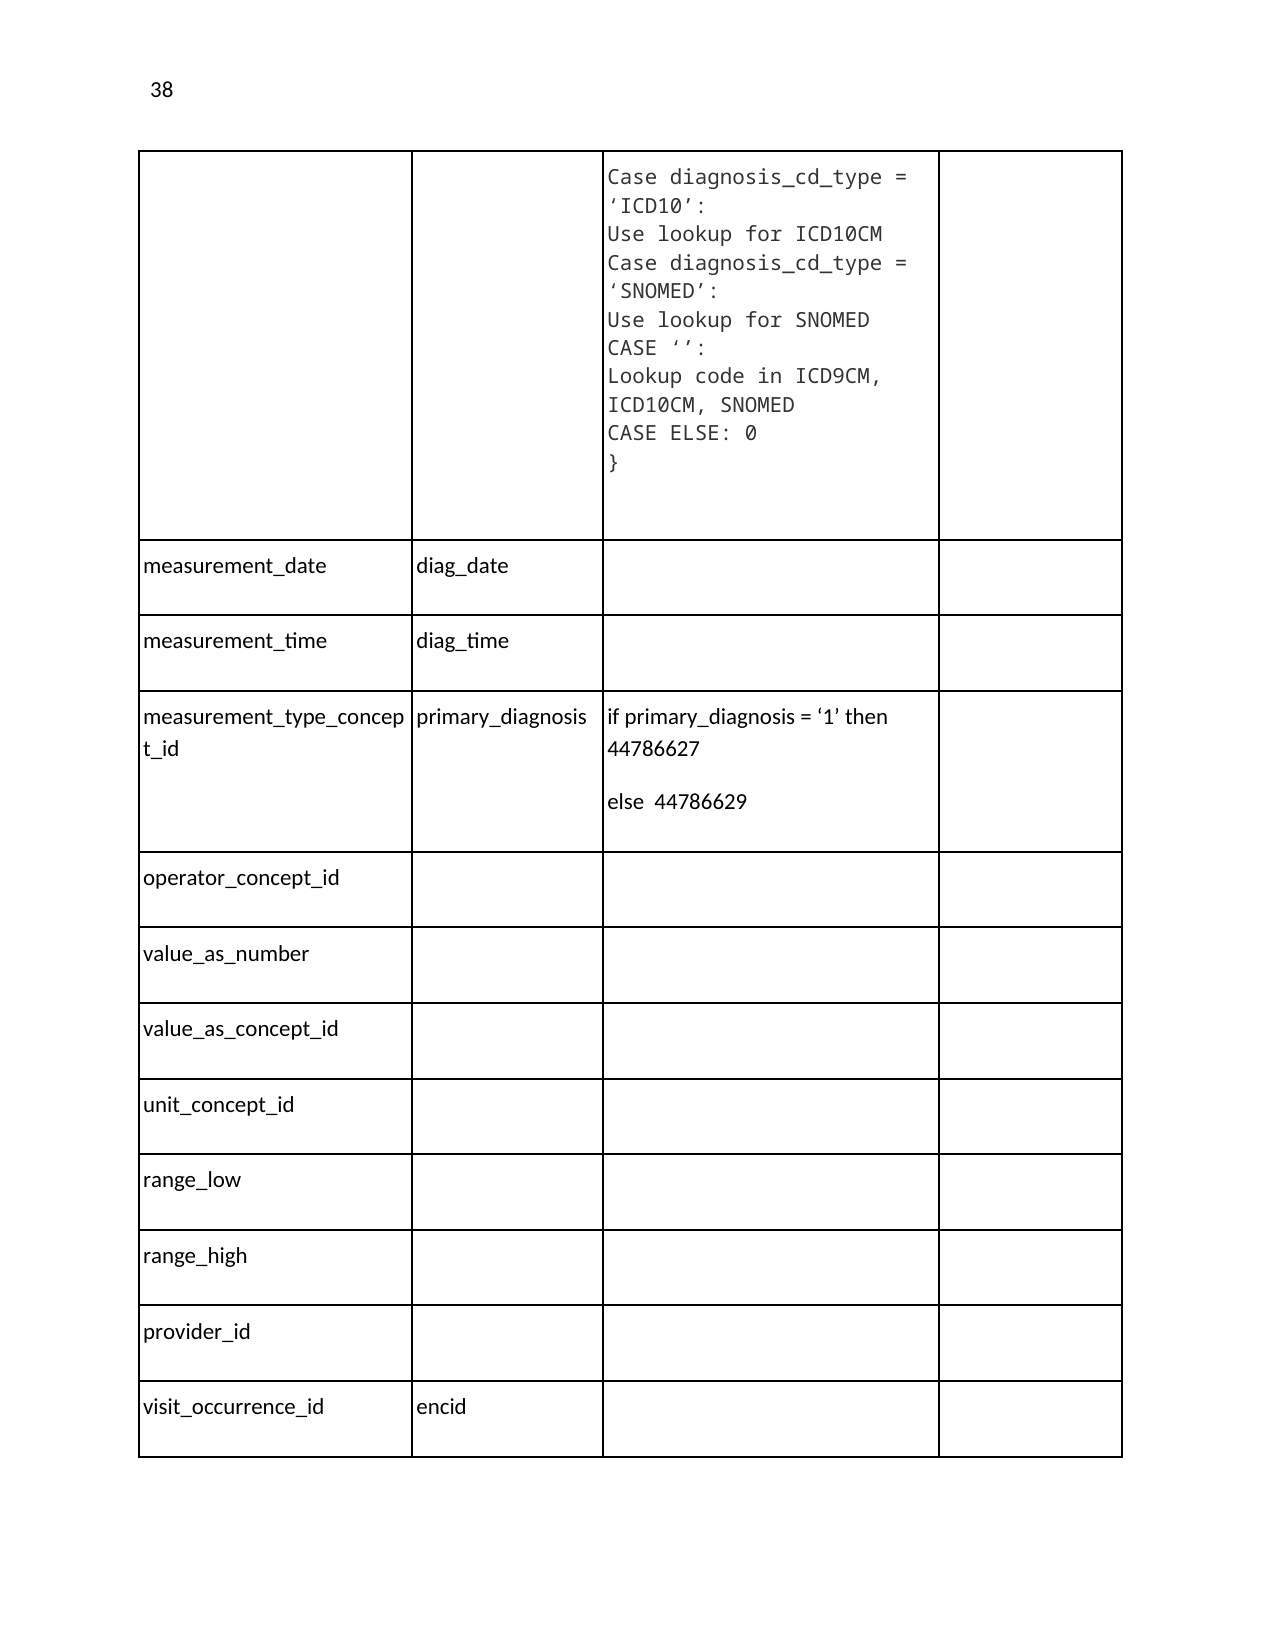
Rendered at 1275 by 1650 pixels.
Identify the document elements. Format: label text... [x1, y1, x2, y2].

table_cell range_low [140, 1155, 411, 1229]
table_cell [604, 1382, 938, 1456]
table_cell [940, 692, 1121, 851]
table_cell diag_date [413, 541, 602, 614]
table_cell [940, 1004, 1121, 1077]
table_cell measurement_time [140, 616, 411, 690]
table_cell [604, 152, 938, 538]
table_cell provider_id [140, 1306, 411, 1380]
table_cell visit_occurrence_id [140, 1382, 411, 1456]
table_cell value_as_number [140, 928, 411, 1002]
table_cell [413, 853, 602, 926]
table_cell [940, 1382, 1121, 1456]
table_cell unit_concept_id [140, 1080, 411, 1153]
table_cell operator_concept_id [140, 853, 411, 926]
table_cell [604, 928, 938, 1002]
table_cell [940, 853, 1121, 926]
table_cell [604, 1306, 938, 1380]
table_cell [940, 152, 1121, 538]
table_cell [940, 1231, 1121, 1304]
table_cell measurement_type_concept_id [140, 692, 411, 851]
table_cell if primary_diagnosis = ‘1’ then 44786627 else 44786629 [604, 692, 938, 851]
table_cell diag_time [413, 616, 602, 690]
table_cell [413, 1231, 602, 1304]
table_cell measurement_date [140, 541, 411, 614]
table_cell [140, 152, 411, 538]
table_cell [413, 1080, 602, 1153]
table_cell [940, 1080, 1121, 1153]
table_cell [604, 1155, 938, 1229]
table_cell range_high [140, 1231, 411, 1304]
table_cell primary_diagnosis [413, 692, 602, 851]
table_cell [940, 1155, 1121, 1229]
table_cell encid [413, 1382, 602, 1456]
table_cell [604, 541, 938, 614]
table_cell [413, 152, 602, 538]
table_cell [604, 853, 938, 926]
table_cell [940, 1306, 1121, 1380]
table_cell value_as_concept_id [140, 1004, 411, 1077]
table_cell [413, 1004, 602, 1077]
table_cell [940, 541, 1121, 614]
table_cell [604, 1080, 938, 1153]
table_cell [940, 928, 1121, 1002]
table_cell [604, 616, 938, 690]
table_cell [413, 928, 602, 1002]
table_cell [604, 1231, 938, 1304]
table_cell [940, 616, 1121, 690]
table_cell [413, 1155, 602, 1229]
table_cell [413, 1306, 602, 1380]
table_cell [604, 1004, 938, 1077]
